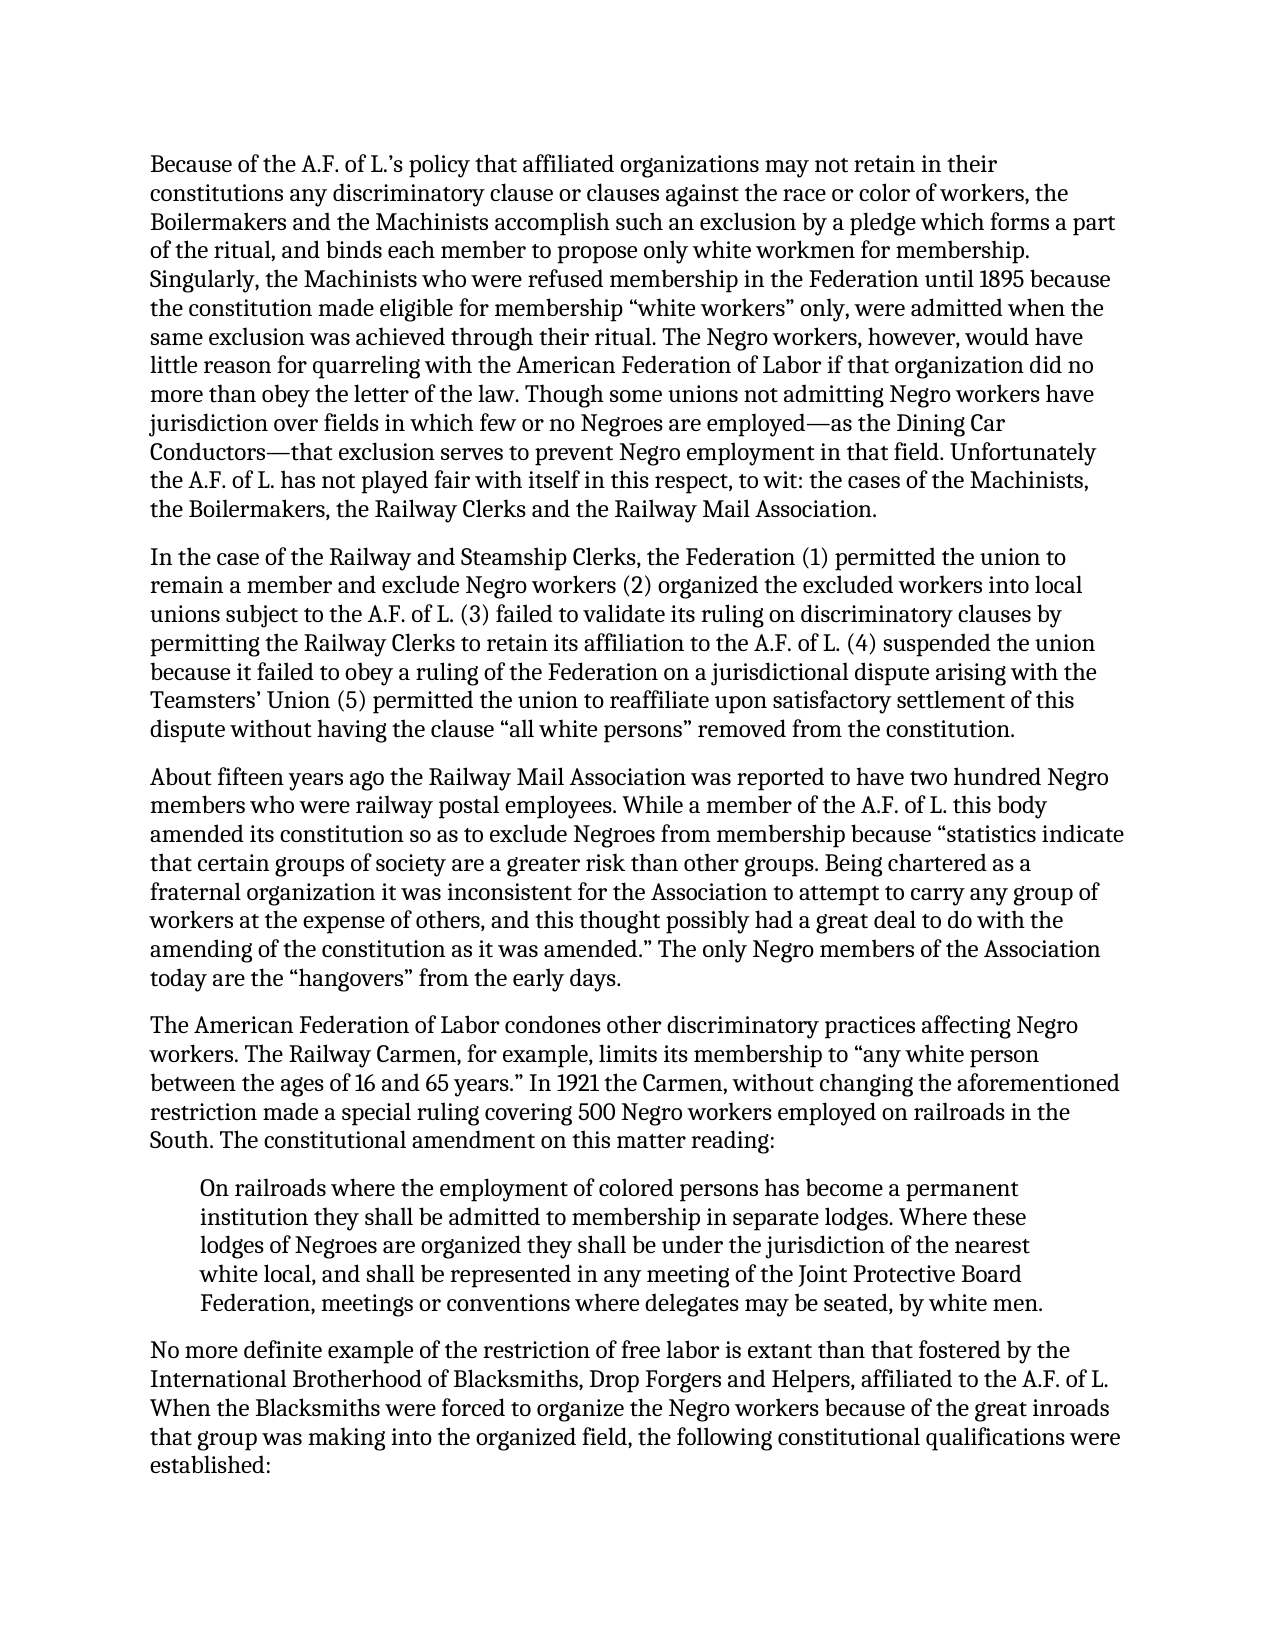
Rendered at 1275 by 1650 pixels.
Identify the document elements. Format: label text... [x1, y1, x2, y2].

text The American Federation of Labor condones other discriminatory practices affecting Negro workers. The Railway Carmen, for example, limits its membership to “any white person between the ages of 16 and 65 years.” In 1921 the Carmen, without changing the aforementioned restriction made a special ruling covering 500 Negro workers employed on railroads in the South. The constitutional amendment on this matter reading: [150, 1011, 1125, 1155]
text Because of the A.F. of L.’s policy that affiliated organizations may not retain in their constitutions any discriminatory clause or clauses against the race or color of workers, the Boilermakers and the Machinists accomplish such an exclusion by a pledge which forms a part of the ritual, and binds each member to propose only white workmen for membership. Singularly, the Machinists who were refused membership in the Federation until 1895 because the constitution made eligible for membership “white workers” only, were admitted when the same exclusion was achieved through their ritual. The Negro workers, however, would have little reason for quarreling with the American Federation of Labor if that organization did no more than obey the letter of the law. Though some unions not admitting Negro workers have jurisdiction over fields in which few or no Negroes are employed—as the Dining Car Conductors—that exclusion serves to prevent Negro employment in that field. Unfortunately the A.F. of L. has not played fair with itself in this respect, to wit: the cases of the Machinists, the Boilermakers, the Railway Clerks and the Railway Mail Association. [150, 150, 1125, 524]
text In the case of the Railway and Steamship Clerks, the Federation (1) permitted the union to remain a member and exclude Negro workers (2) organized the excluded workers into local unions subject to the A.F. of L. (3) failed to validate its ruling on discriminatory clauses by permitting the Railway Clerks to retain its affiliation to the A.F. of L. (4) suspended the union because it failed to obey a ruling of the Federation on a jurisdictional dispute arising with the Teamsters’ Union (5) permitted the union to reaffiliate upon satisfactory settlement of this dispute without having the clause “all white persons” removed from the constitution. [150, 542, 1125, 744]
text No more definite example of the restriction of free labor is extant than that fostered by the International Brotherhood of Blacksmiths, Drop Forgers and Helpers, affiliated to the A.F. of L. When the Blacksmiths were forced to organize the Negro workers because of the great inroads that group was making into the organized field, the following constitutional qualifications were established: [150, 1336, 1125, 1480]
text About fifteen years ago the Railway Mail Association was reported to have two hundred Negro members who were railway postal employees. While a member of the A.F. of L. this body amended its constitution so as to exclude Negroes from membership because “statistics indicate that certain groups of society are a greater risk than other groups. Being chartered as a fraternal organization it was inconsistent for the Association to attempt to carry any group of workers at the expense of others, and this thought possibly had a great deal to do with the amending of the constitution as it was amended.” The only Negro members of the Association today are the “hangovers” from the early days. [150, 762, 1125, 992]
text On railroads where the employment of colored persons has become a permanent institution they shall be admitted to membership in separate lodges. Where these lodges of Negroes are organized they shall be under the jurisdiction of the nearest white local, and shall be represented in any meeting of the Joint Protective Board Federation, meetings or conventions where delegates may be seated, by white men. [200, 1174, 1075, 1317]
